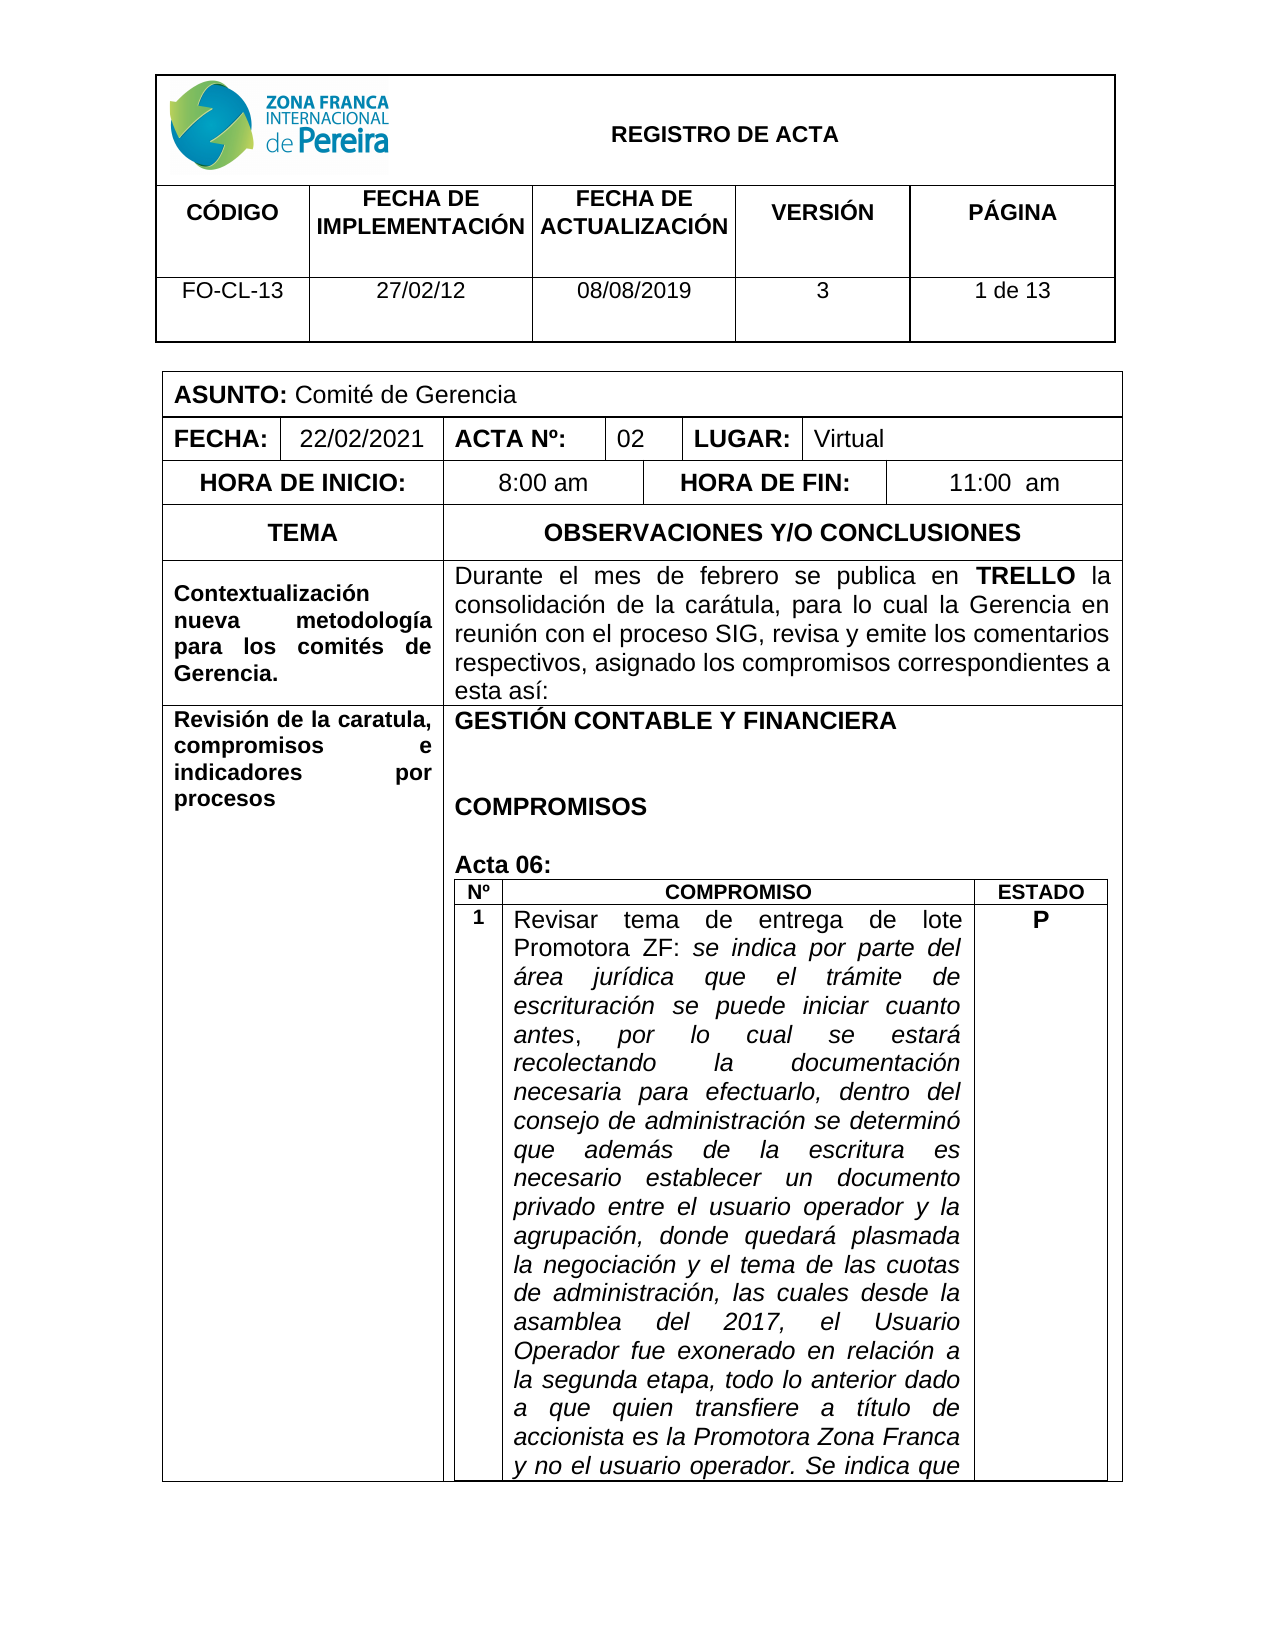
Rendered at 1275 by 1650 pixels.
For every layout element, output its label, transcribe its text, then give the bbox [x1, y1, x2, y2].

table_cell Contextualización nueva metodología para los comités de Gerencia. [163, 561, 443, 705]
table_cell 02 [606, 418, 682, 459]
table_cell LUGAR: [683, 418, 802, 459]
table_cell Durante el mes de febrero se publica en TRELLO la consolidación de la carátula, para lo cual la Gerencia en reunión con el proceso SIG, revisa y emite los comentarios respectivos, asignado los compromisos correspondientes a esta así: [444, 561, 1122, 705]
table_header ASUNTO: Comité de Gerencia [163, 372, 1122, 416]
picture [169, 76, 389, 175]
table_cell 22/02/2021 [281, 418, 443, 459]
table_cell Virtual [803, 418, 1122, 459]
table_cell 11:00 am [887, 461, 1122, 503]
table_cell 8:00 am [444, 461, 643, 503]
table_cell FECHA: [163, 418, 280, 459]
table_cell ACTA Nº: [444, 418, 605, 459]
table_cell HORA DE FIN: [644, 461, 886, 503]
table_cell HORA DE INICIO: [163, 461, 443, 503]
table_cell TEMA [163, 505, 443, 560]
table_cell OBSERVACIONES Y/O CONCLUSIONES [444, 505, 1122, 560]
table_cell Revisión de la caratula, compromisos e indicadores por procesos [163, 706, 443, 1481]
